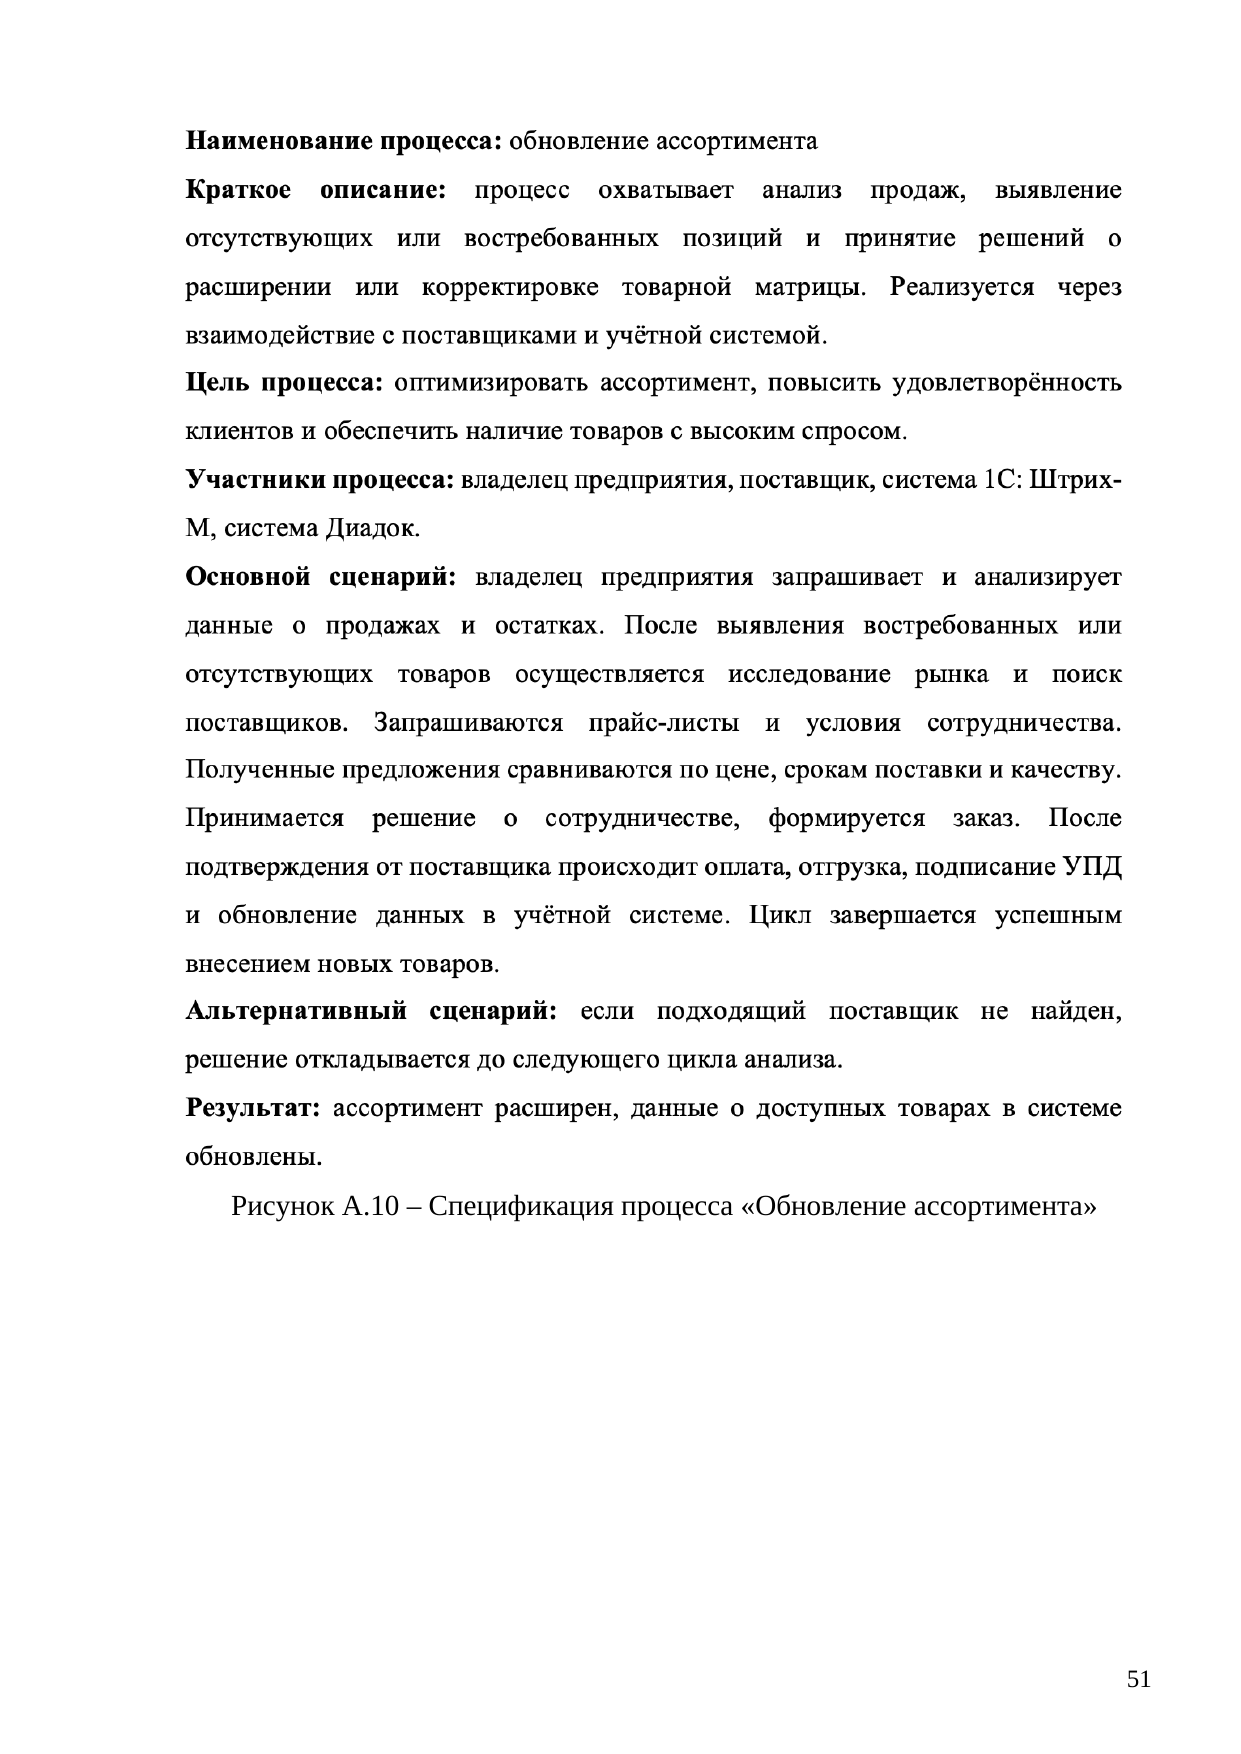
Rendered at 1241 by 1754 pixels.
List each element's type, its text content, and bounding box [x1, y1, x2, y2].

picture [177, 118, 1152, 1174]
text Рисунок А.10 – Спецификация процесса «Обновление ассортимента» [177, 1188, 1152, 1221]
